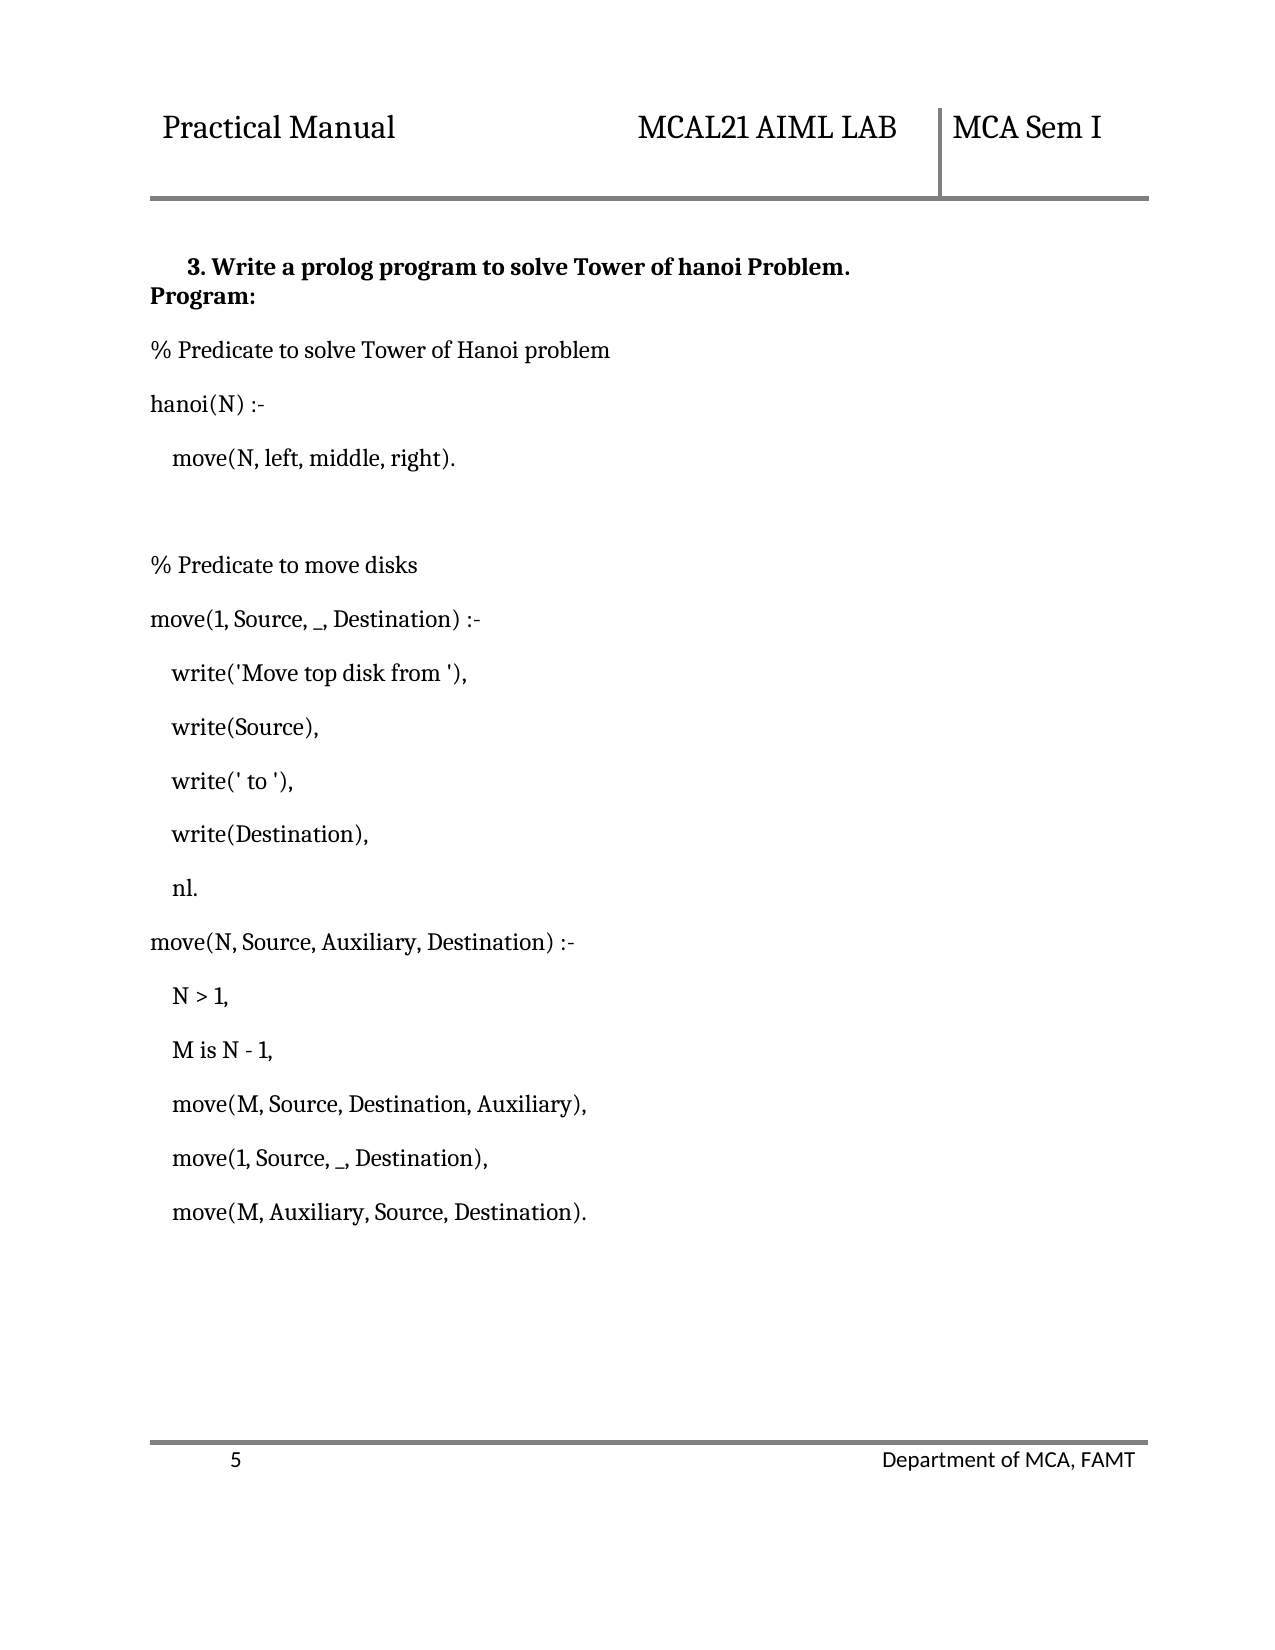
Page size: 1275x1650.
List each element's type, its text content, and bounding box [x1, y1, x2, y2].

text write(Source), [150, 713, 1125, 741]
text move(M, Auxiliary, Source, Destination). [150, 1197, 1125, 1226]
text move(1, Source, _, Destination) :- [150, 605, 1125, 634]
list Write a prolog program to solve Tower of hanoi Problem. [187, 253, 1125, 282]
text M is N - 1, [150, 1036, 1125, 1064]
text write('Move top disk from '), [150, 659, 1125, 688]
text % Predicate to solve Tower of Hanoi problem [150, 336, 1125, 364]
text move(M, Source, Destination, Auxiliary), [150, 1090, 1125, 1118]
text move(1, Source, _, Destination), [150, 1143, 1125, 1172]
text move(N, Source, Auxiliary, Destination) :- [150, 928, 1125, 957]
text % Predicate to move disks [150, 551, 1125, 580]
text write(' to '), [150, 767, 1125, 795]
text hanoi(N) :- [150, 389, 1125, 418]
text nl. [150, 874, 1125, 903]
text write(Destination), [150, 820, 1125, 849]
text N > 1, [150, 982, 1125, 1011]
text Program: [150, 282, 1125, 311]
text move(N, left, middle, right). [150, 443, 1125, 472]
